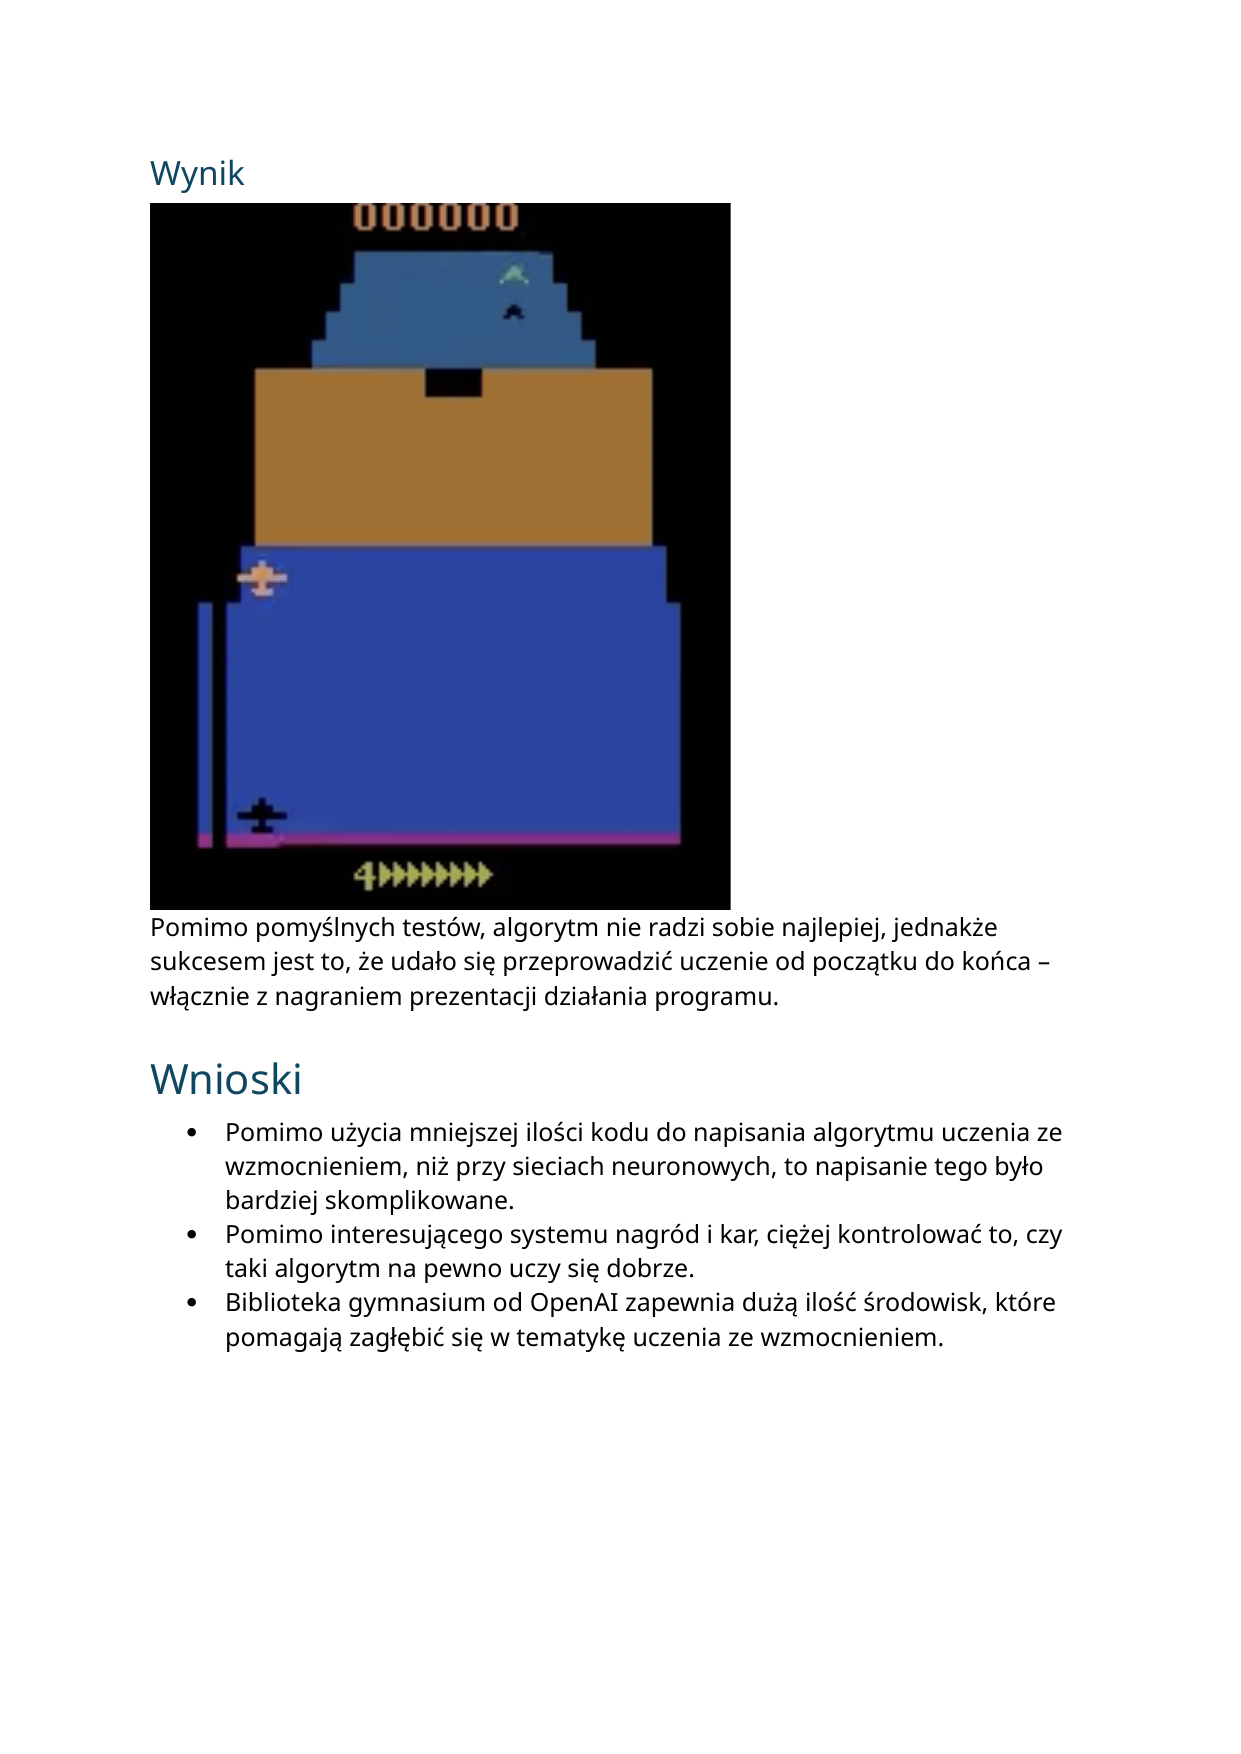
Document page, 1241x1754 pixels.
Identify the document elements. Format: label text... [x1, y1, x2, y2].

list Biblioteka gymnasium od OpenAI zapewnia dużą ilość środowisk, które pomagają zagłębić się w tematykę uczenia ze wzmocnieniem. [187, 1285, 1090, 1353]
subtitle Wynik [150, 150, 1090, 195]
list Pomimo interesującego systemu nagród i kar, ciężej kontrolować to, czy taki algorytm na pewno uczy się dobrze. [187, 1217, 1090, 1285]
picture [150, 203, 731, 910]
list Pomimo użycia mniejszej ilości kodu do napisania algorytmu uczenia ze wzmocnieniem, niż przy sieciach neuronowych, to napisanie tego było bardziej skomplikowane. [187, 1115, 1090, 1217]
subtitle Wnioski [150, 1050, 1090, 1106]
text Pomimo pomyślnych testów, algorytm nie radzi sobie najlepiej, jednakże sukcesem jest to, że udało się przeprowadzić uczenie od początku do końca – włącznie z nagraniem prezentacji działania programu. [150, 910, 1090, 1012]
